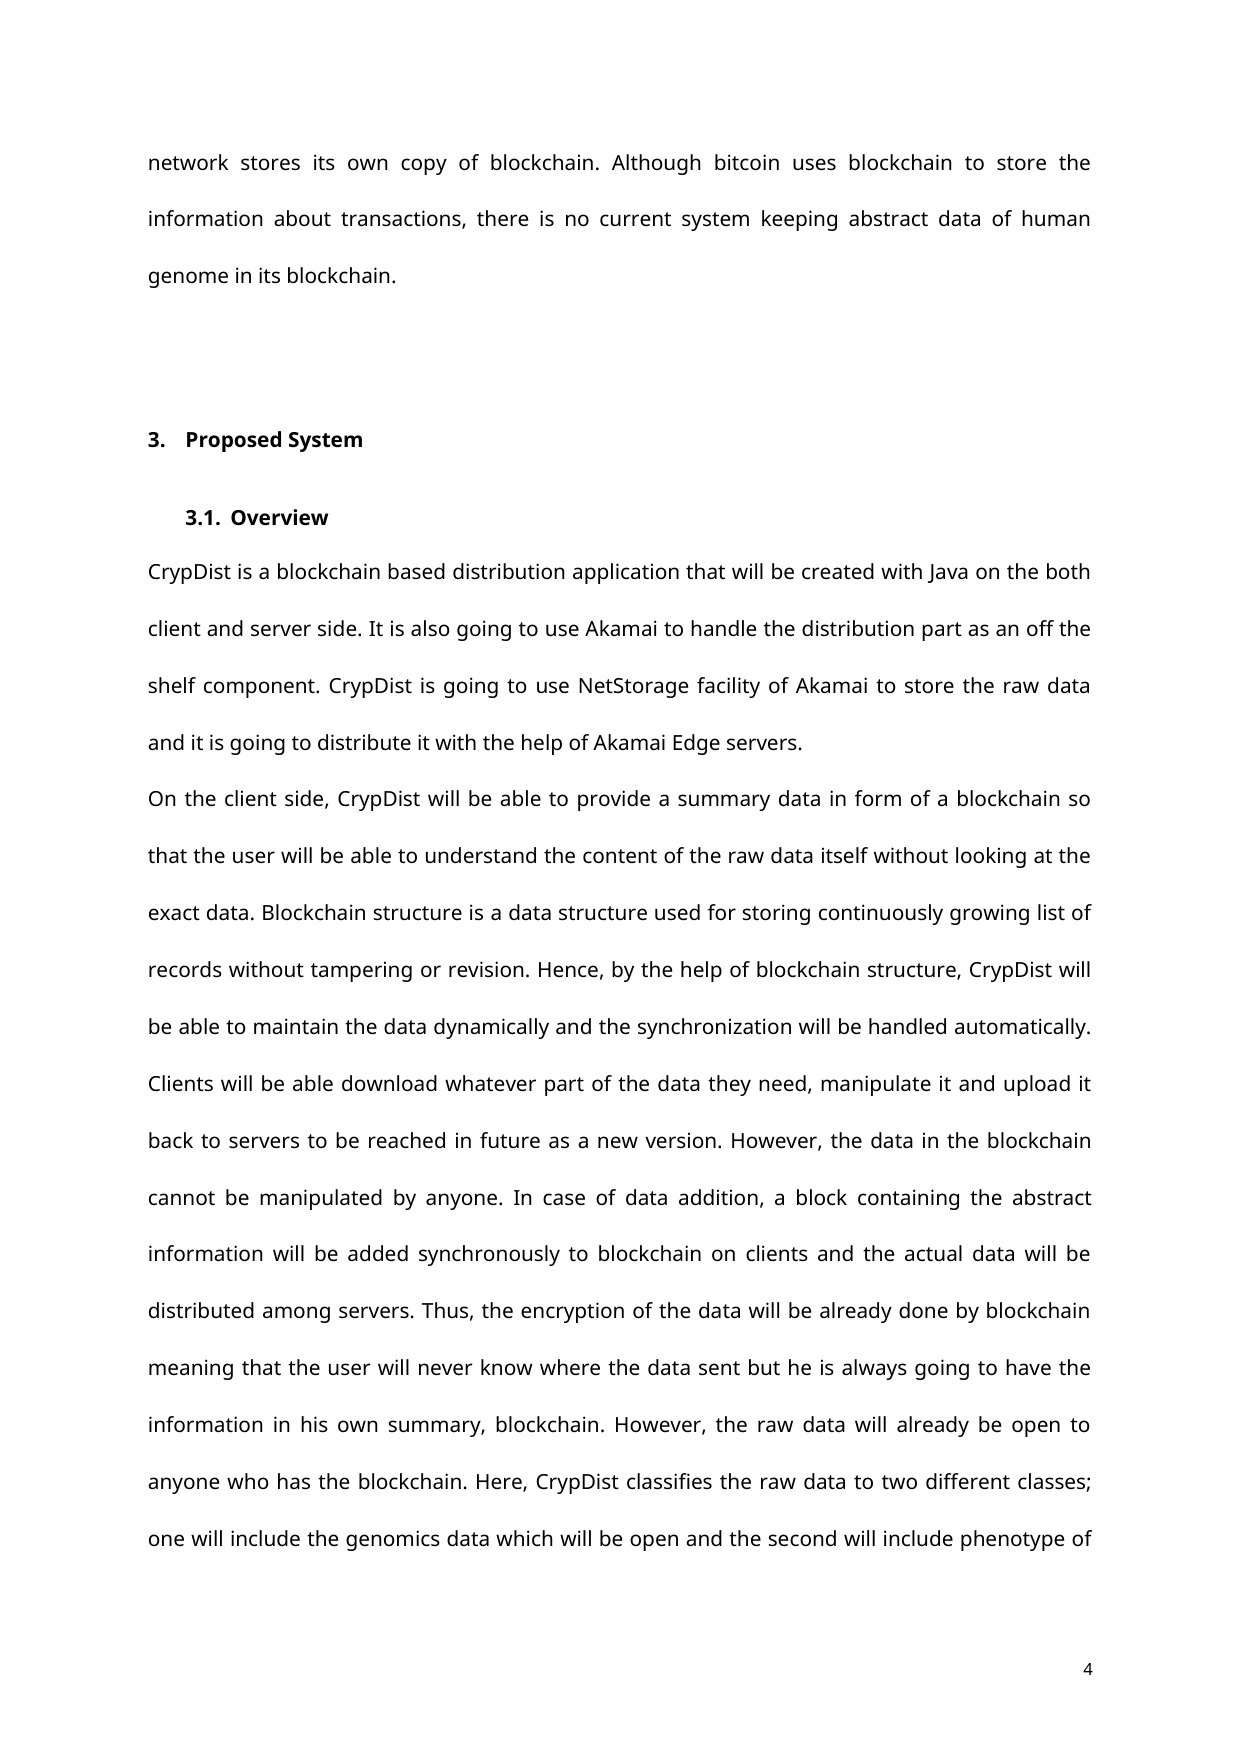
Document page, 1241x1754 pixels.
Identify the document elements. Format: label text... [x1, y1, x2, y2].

text CrypDist is a blockchain based distribution application that will be created with Java on the both client and server side. It is also going to use Akamai to handle the distribution part as an off the shelf component. CrypDist is going to use NetStorage facility of Akamai to store the raw data and it is going to distribute it with the help of Akamai Edge servers. [148, 557, 1093, 756]
subtitle Overview [185, 503, 1093, 532]
subtitle Proposed System [148, 425, 1093, 453]
